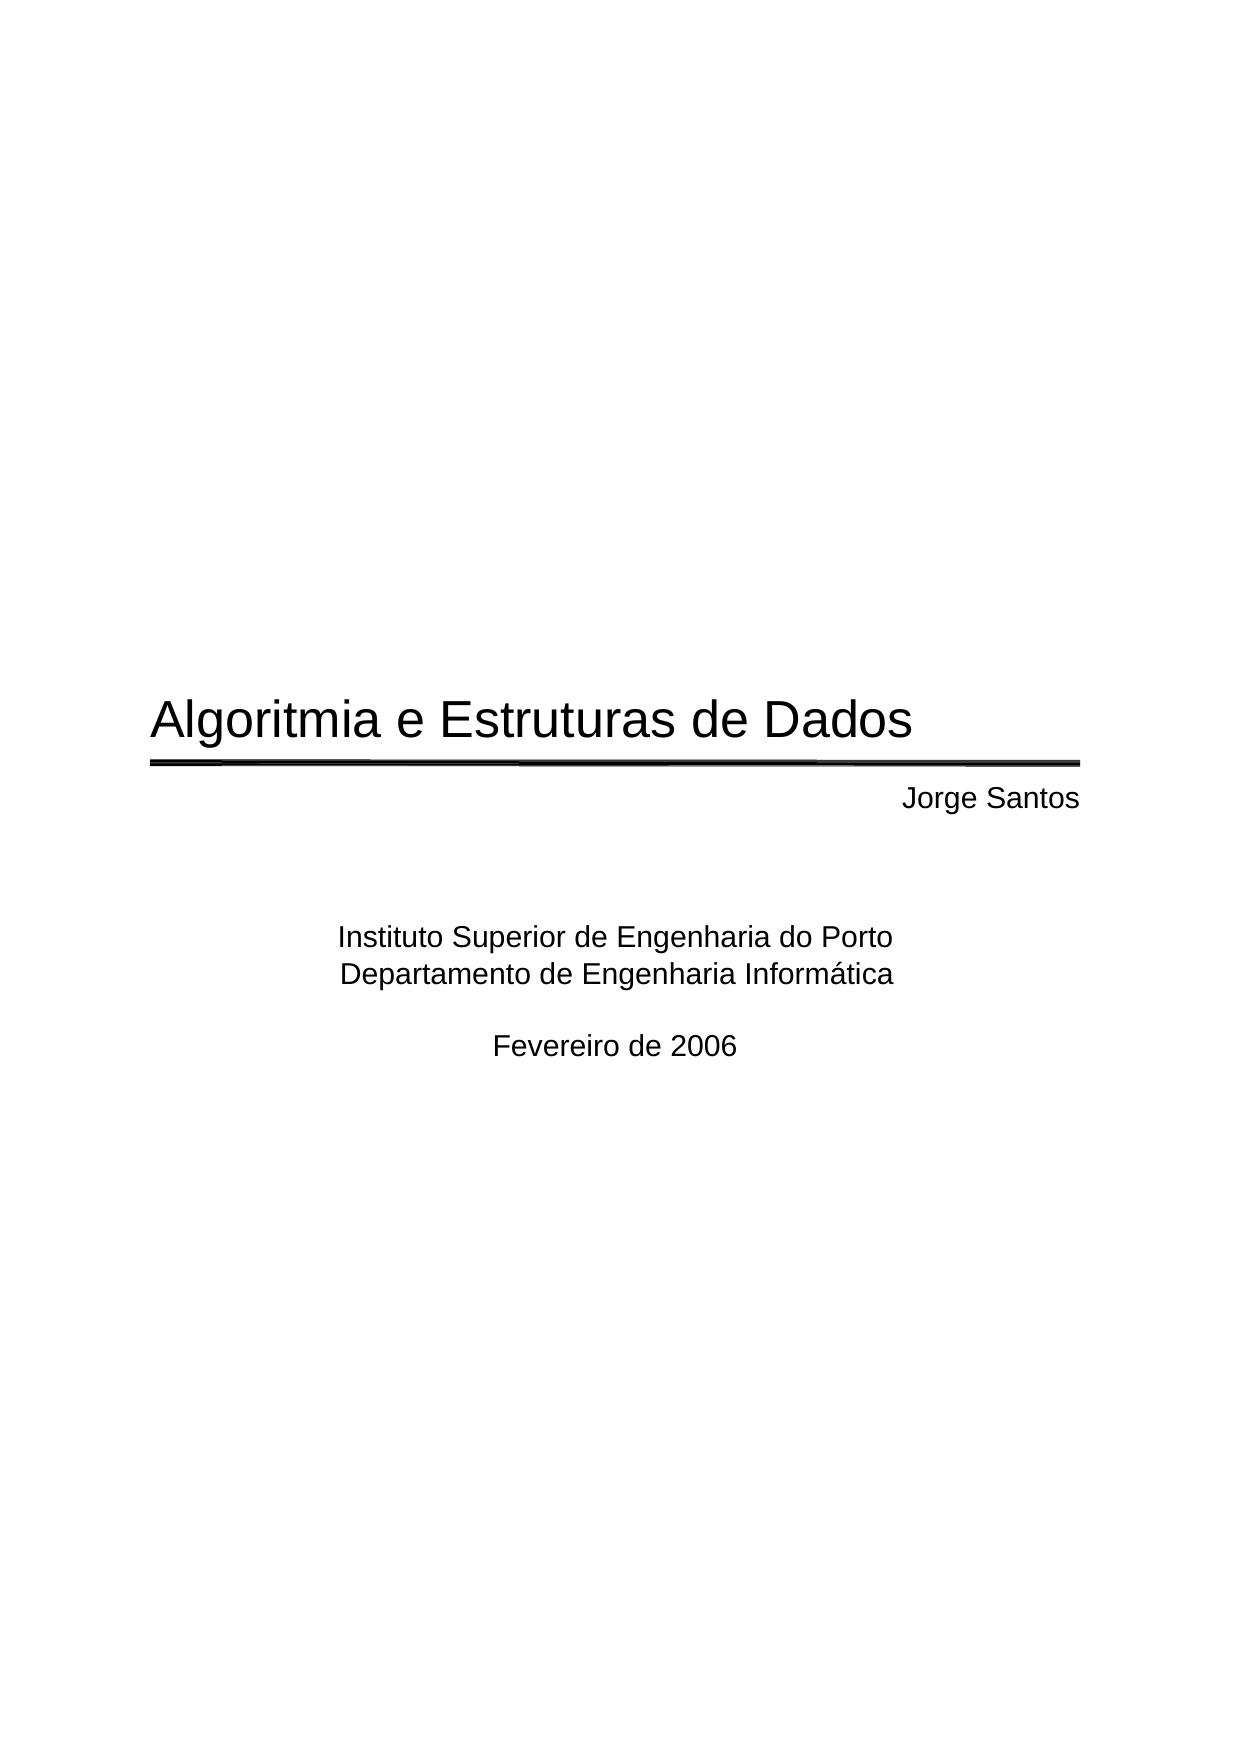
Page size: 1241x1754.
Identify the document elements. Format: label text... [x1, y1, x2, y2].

text Fevereiro de 2006 [150, 1028, 1080, 1063]
text Departamento de Engenharia Informática [339, 956, 1090, 991]
text Algoritmia e Estruturas de Dados [150, 688, 1090, 748]
text Jorge Santos [150, 780, 1080, 814]
text Instituto Superior de Engenharia do Porto [337, 919, 1090, 953]
